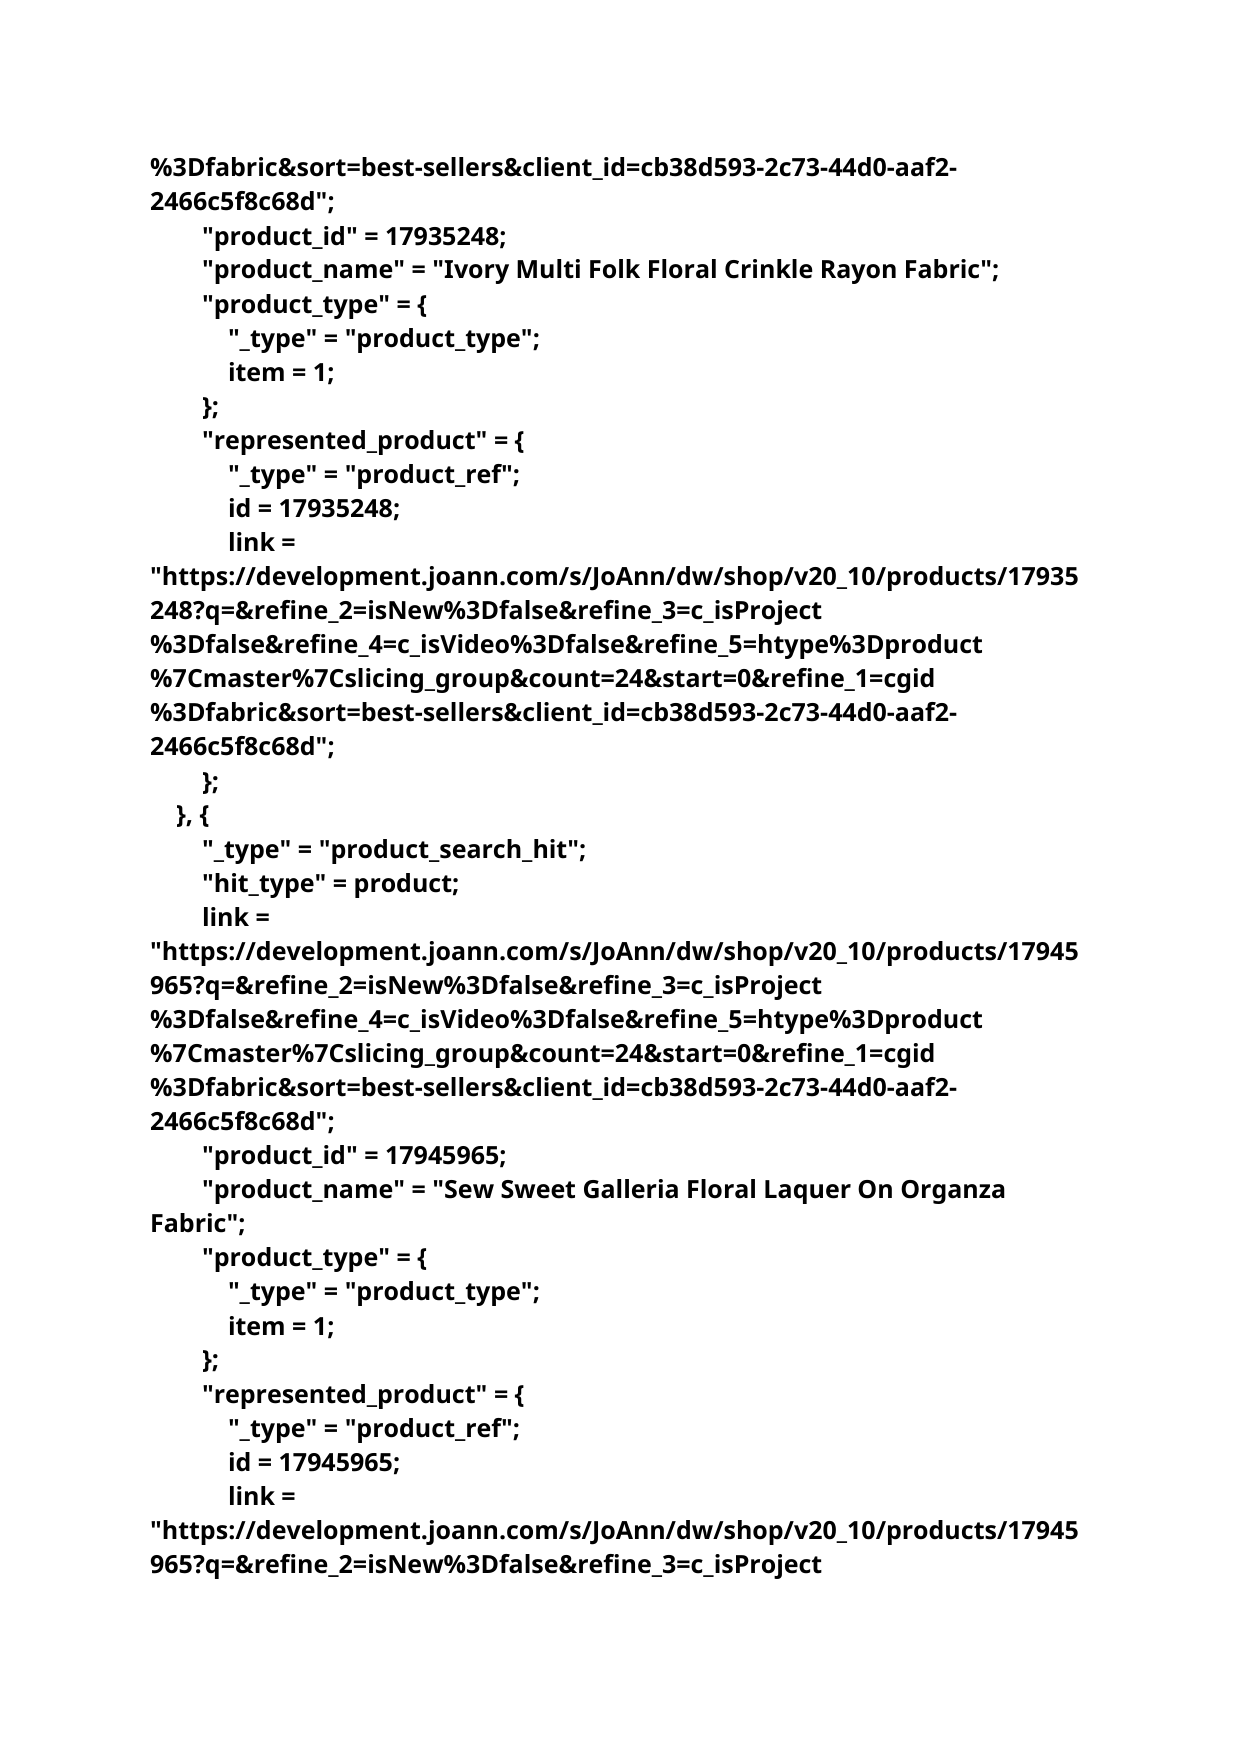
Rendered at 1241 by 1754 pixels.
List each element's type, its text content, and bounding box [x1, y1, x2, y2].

text item = 1; [150, 354, 1090, 388]
text "product_name" = "Ivory Multi Folk Floral Crinkle Rayon Fabric"; [150, 252, 1090, 286]
text "_type" = "product_type"; [150, 320, 1090, 354]
text "_type" = "product_search_hit"; [150, 831, 1090, 865]
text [150, 150, 1090, 218]
text "_type" = "product_type"; [150, 1274, 1090, 1308]
text }; [150, 388, 1090, 422]
text "_type" = "product_ref"; [150, 457, 1090, 491]
text "product_id" = 17945965; [150, 1138, 1090, 1172]
text id = 17935248; [150, 491, 1090, 525]
text "product_type" = { [150, 286, 1090, 320]
text "represented_product" = { [150, 422, 1090, 457]
text "product_name" = "Sew Sweet Galleria Floral Laquer On Organza Fabric"; [150, 1172, 1090, 1240]
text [150, 1478, 1090, 1581]
text "product_id" = 17935248; [150, 218, 1090, 252]
text item = 1; [150, 1308, 1090, 1342]
text "product_type" = { [150, 1240, 1090, 1274]
text "hit_type" = product; [150, 865, 1090, 899]
text }; [150, 1342, 1090, 1376]
text "_type" = "product_ref"; [150, 1410, 1090, 1444]
text }; [150, 763, 1090, 797]
text id = 17945965; [150, 1444, 1090, 1478]
text }, { [150, 797, 1090, 831]
text "represented_product" = { [150, 1376, 1090, 1410]
